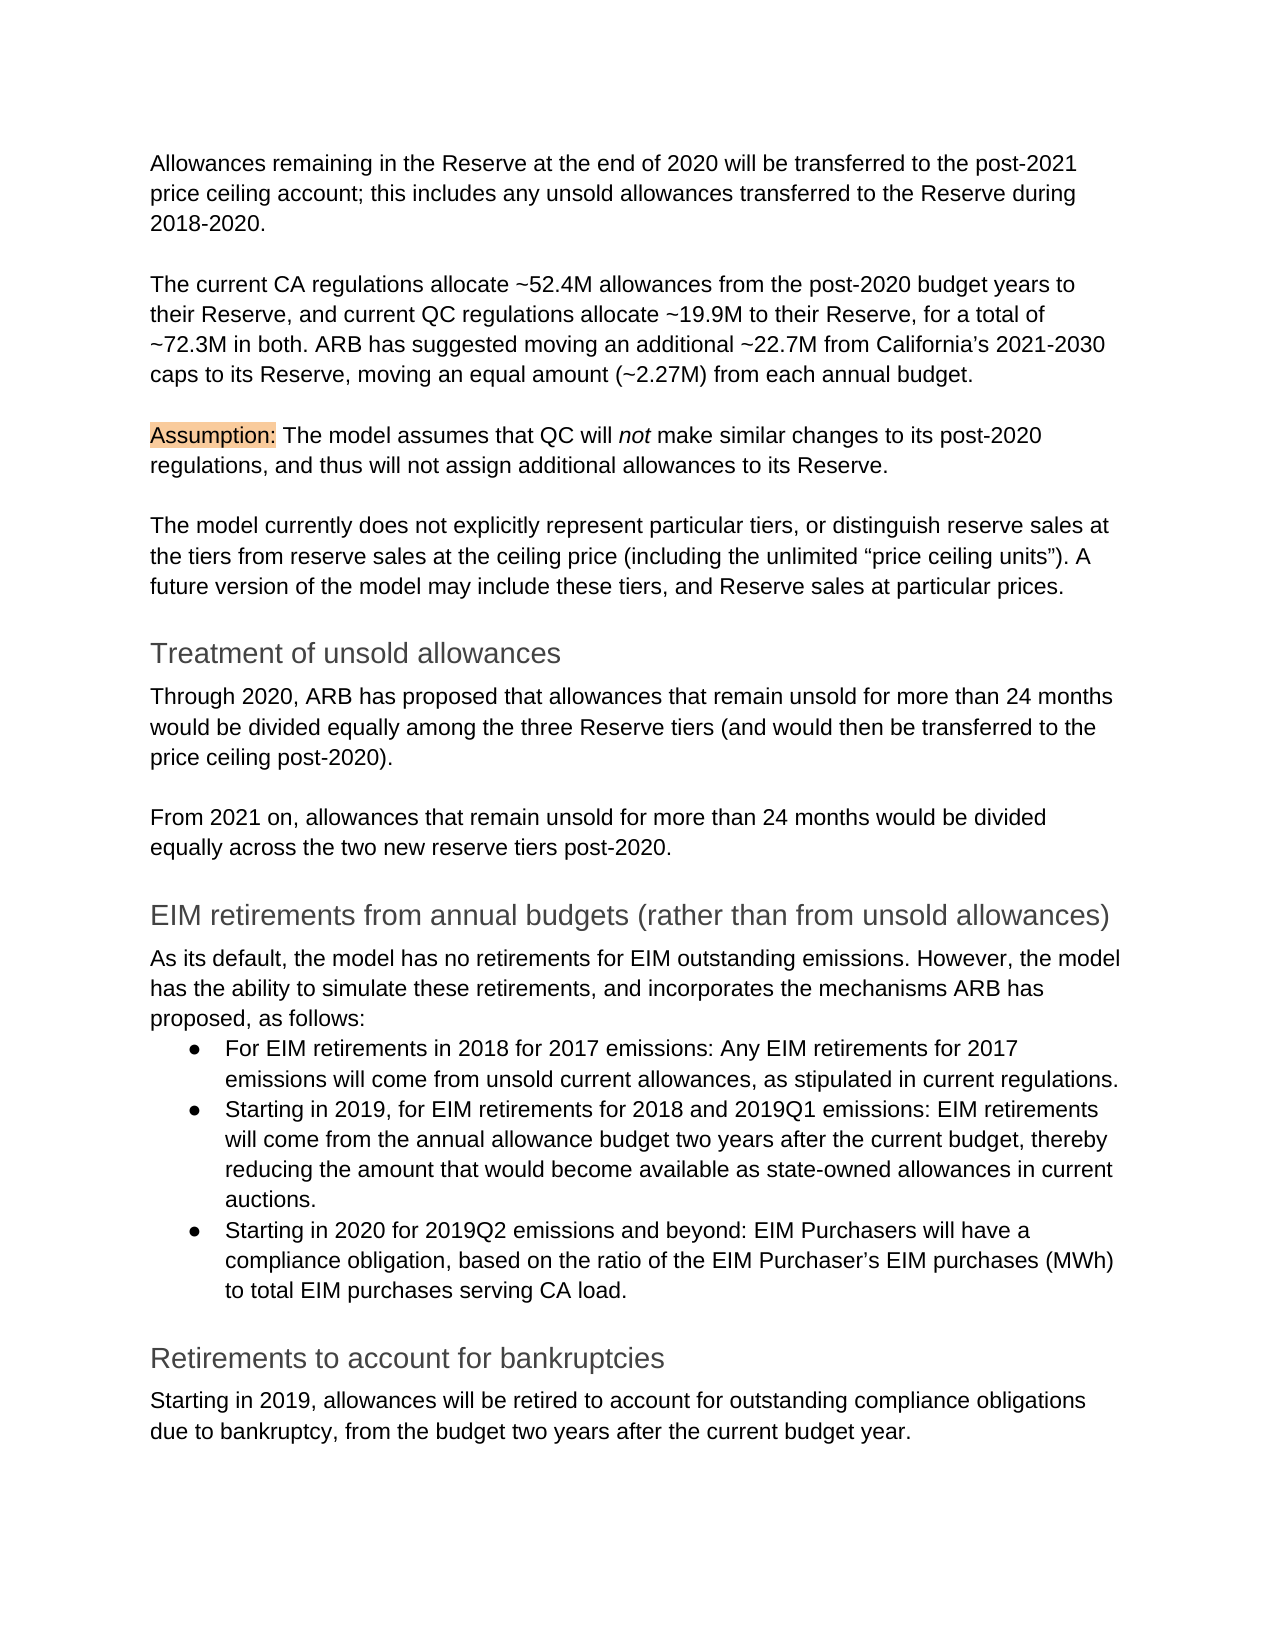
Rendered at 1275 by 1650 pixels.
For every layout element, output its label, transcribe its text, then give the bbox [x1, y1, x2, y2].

subtitle EIM retirements from annual budgets (rather than from unsold allowances) [150, 898, 1125, 931]
subtitle Retirements to account for bankruptcies [150, 1341, 1125, 1374]
list Starting in 2020 for 2019Q2 emissions and beyond: EIM Purchasers will have a compliance obligation, based on the ratio of the EIM Purchaser’s EIM purchases (MWh) to total EIM purchases serving CA load. [187, 1217, 1125, 1303]
list Starting in 2019, for EIM retirements for 2018 and 2019Q1 emissions: EIM retirements will come from the annual allowance budget two years after the current budget, thereby reducing the amount that would become available as state-owned allowances in current auctions. [187, 1096, 1125, 1213]
text The model currently does not explicitly represent particular tiers, or distinguish reserve sales at the tiers from reserve sales at the ceiling price (including the unlimited “price ceiling units”). A future version of the model may include these tiers, and Reserve sales at particular prices. [150, 512, 1125, 599]
text Assumption: The model assumes that QC will not make similar changes to its post-2020 regulations, and thus will not assign additional allowances to its Reserve. [150, 422, 1125, 478]
text From 2021 on, allowances that remain unsold for more than 24 months would be divided equally across the two new reserve tiers post-2020. [150, 804, 1125, 861]
text Starting in 2019, allowances will be retired to account for outstanding compliance obligations due to bankruptcy, from the budget two years after the current budget year. [150, 1387, 1125, 1444]
text As its default, the model has no retirements for EIM outstanding emissions. However, the model has the ability to simulate these retirements, and incorporates the mechanisms ARB has proposed, as follows: [150, 945, 1125, 1032]
list For EIM retirements in 2018 for 2017 emissions: Any EIM retirements for 2017 emissions will come from unsold current allowances, as stipulated in current regulations. [187, 1035, 1125, 1092]
text Through 2020, ARB has proposed that allowances that remain unsold for more than 24 months would be divided equally among the three Reserve tiers (and would then be transferred to the price ceiling post-2020). [150, 683, 1125, 770]
subtitle Treatment of unsold allowances [150, 636, 1125, 670]
